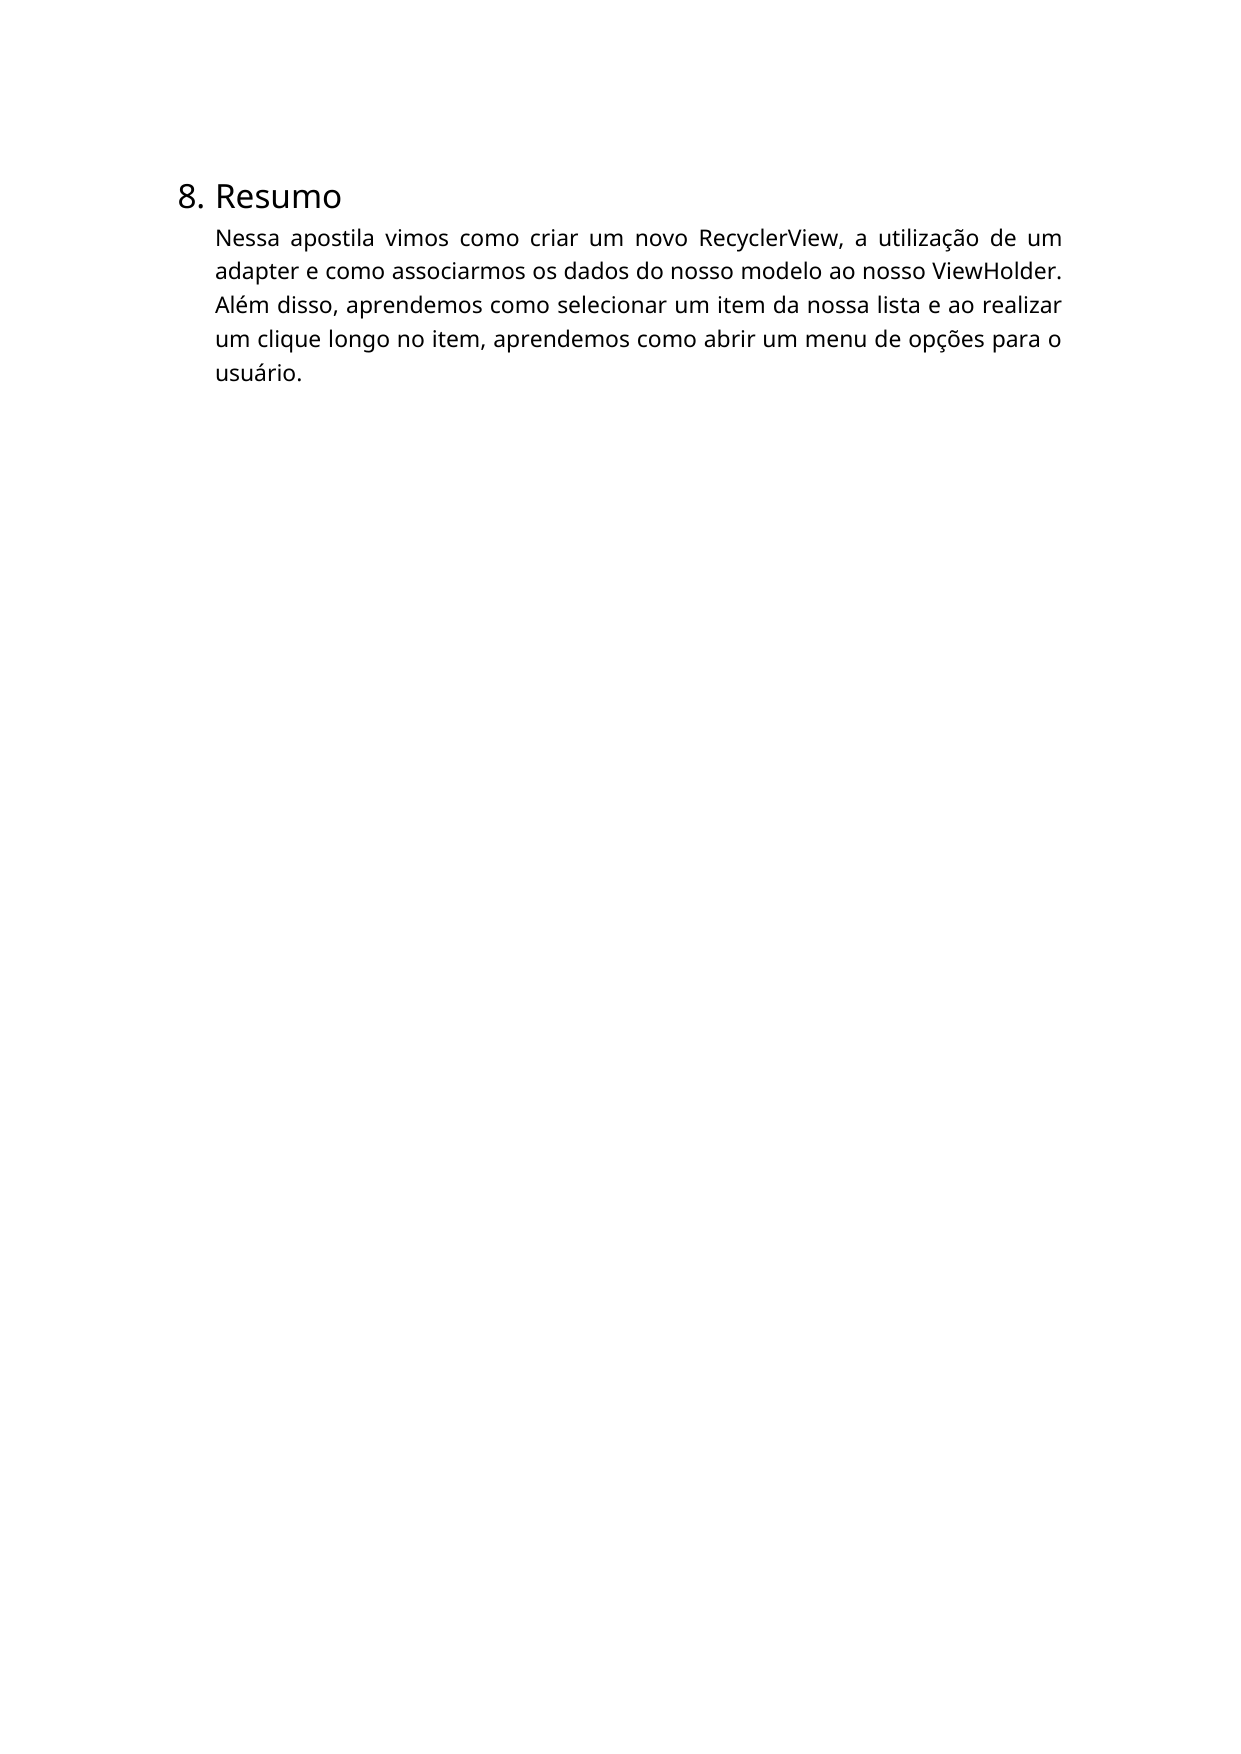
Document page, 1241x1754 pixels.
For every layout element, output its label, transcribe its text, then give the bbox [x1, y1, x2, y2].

subtitle Resumo [177, 173, 1063, 218]
text Nessa apostila vimos como criar um novo RecyclerView, a utilização de um adapter e como associarmos os dados do nosso modelo ao nosso ViewHolder. Além disso, aprendemos como selecionar um item da nossa lista e ao realizar um clique longo no item, aprendemos como abrir um menu de opções para o usuário. [215, 222, 1063, 388]
